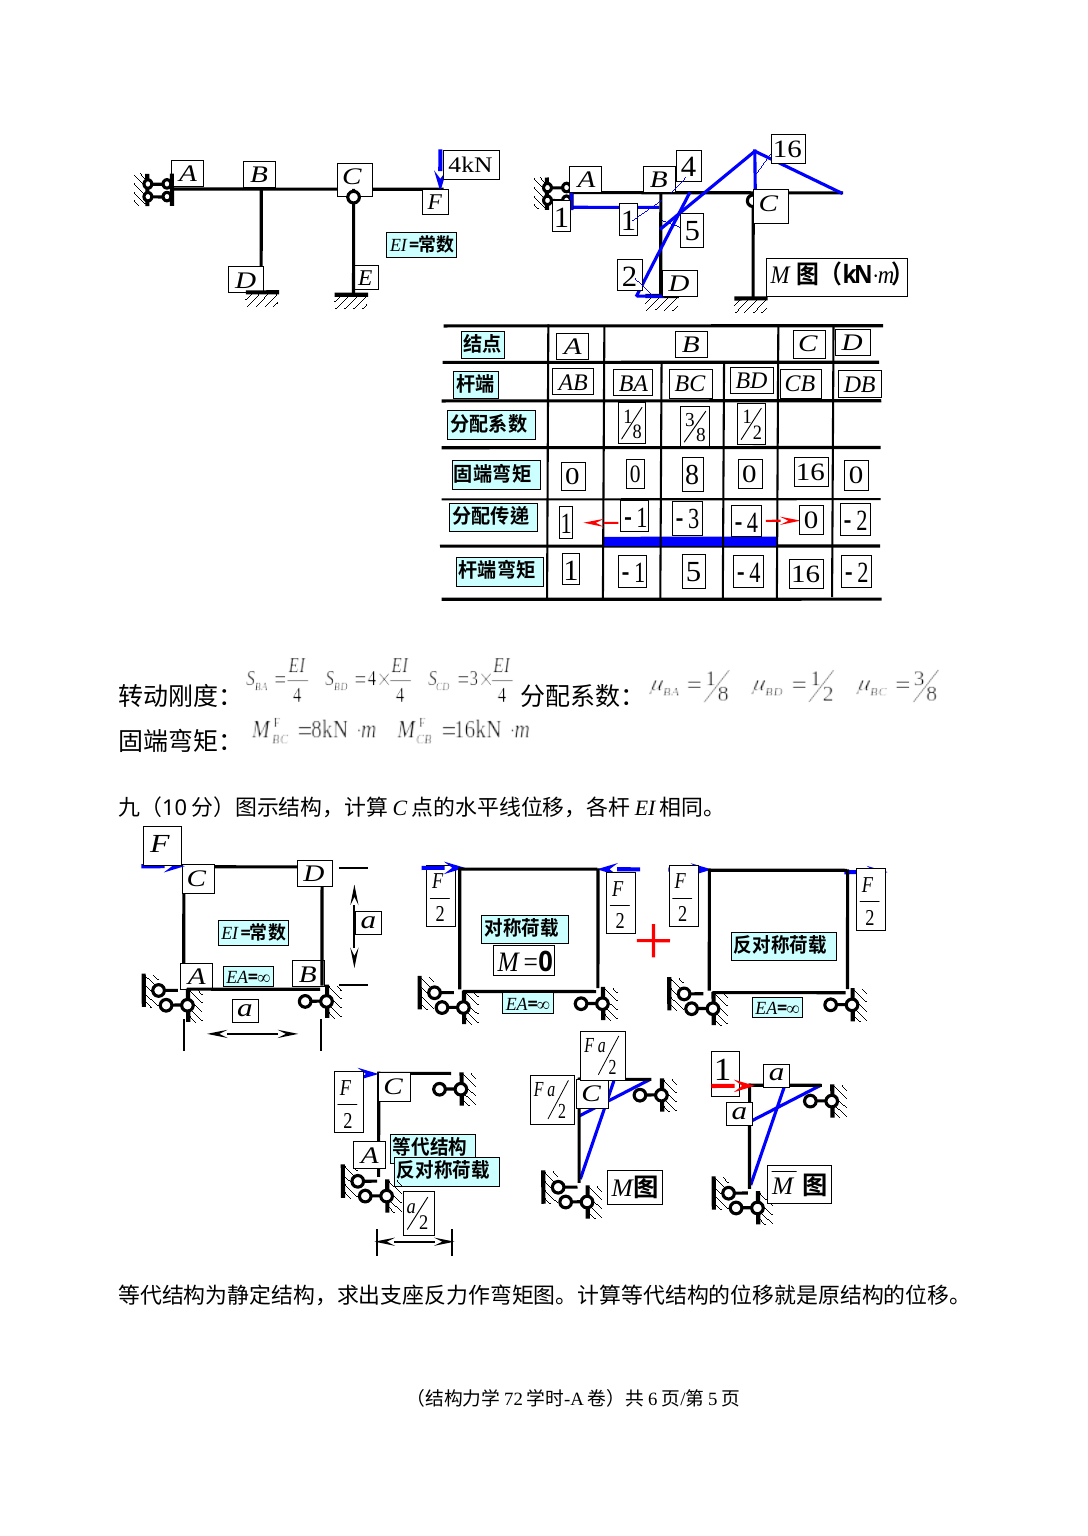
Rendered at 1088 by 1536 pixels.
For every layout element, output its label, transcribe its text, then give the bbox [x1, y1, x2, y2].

text 转动刚度： 分配系数： [118, 653, 1028, 712]
text 固端弯矩： [118, 712, 1028, 757]
text 九（10分）图示结构，计算C点的水平线位移，各杆EI相同。 [118, 790, 1008, 822]
text 等代结构为静定结构，求出支座反力作弯矩图。计算等代结构的位移就是原结构的位移。 [118, 1277, 1028, 1310]
